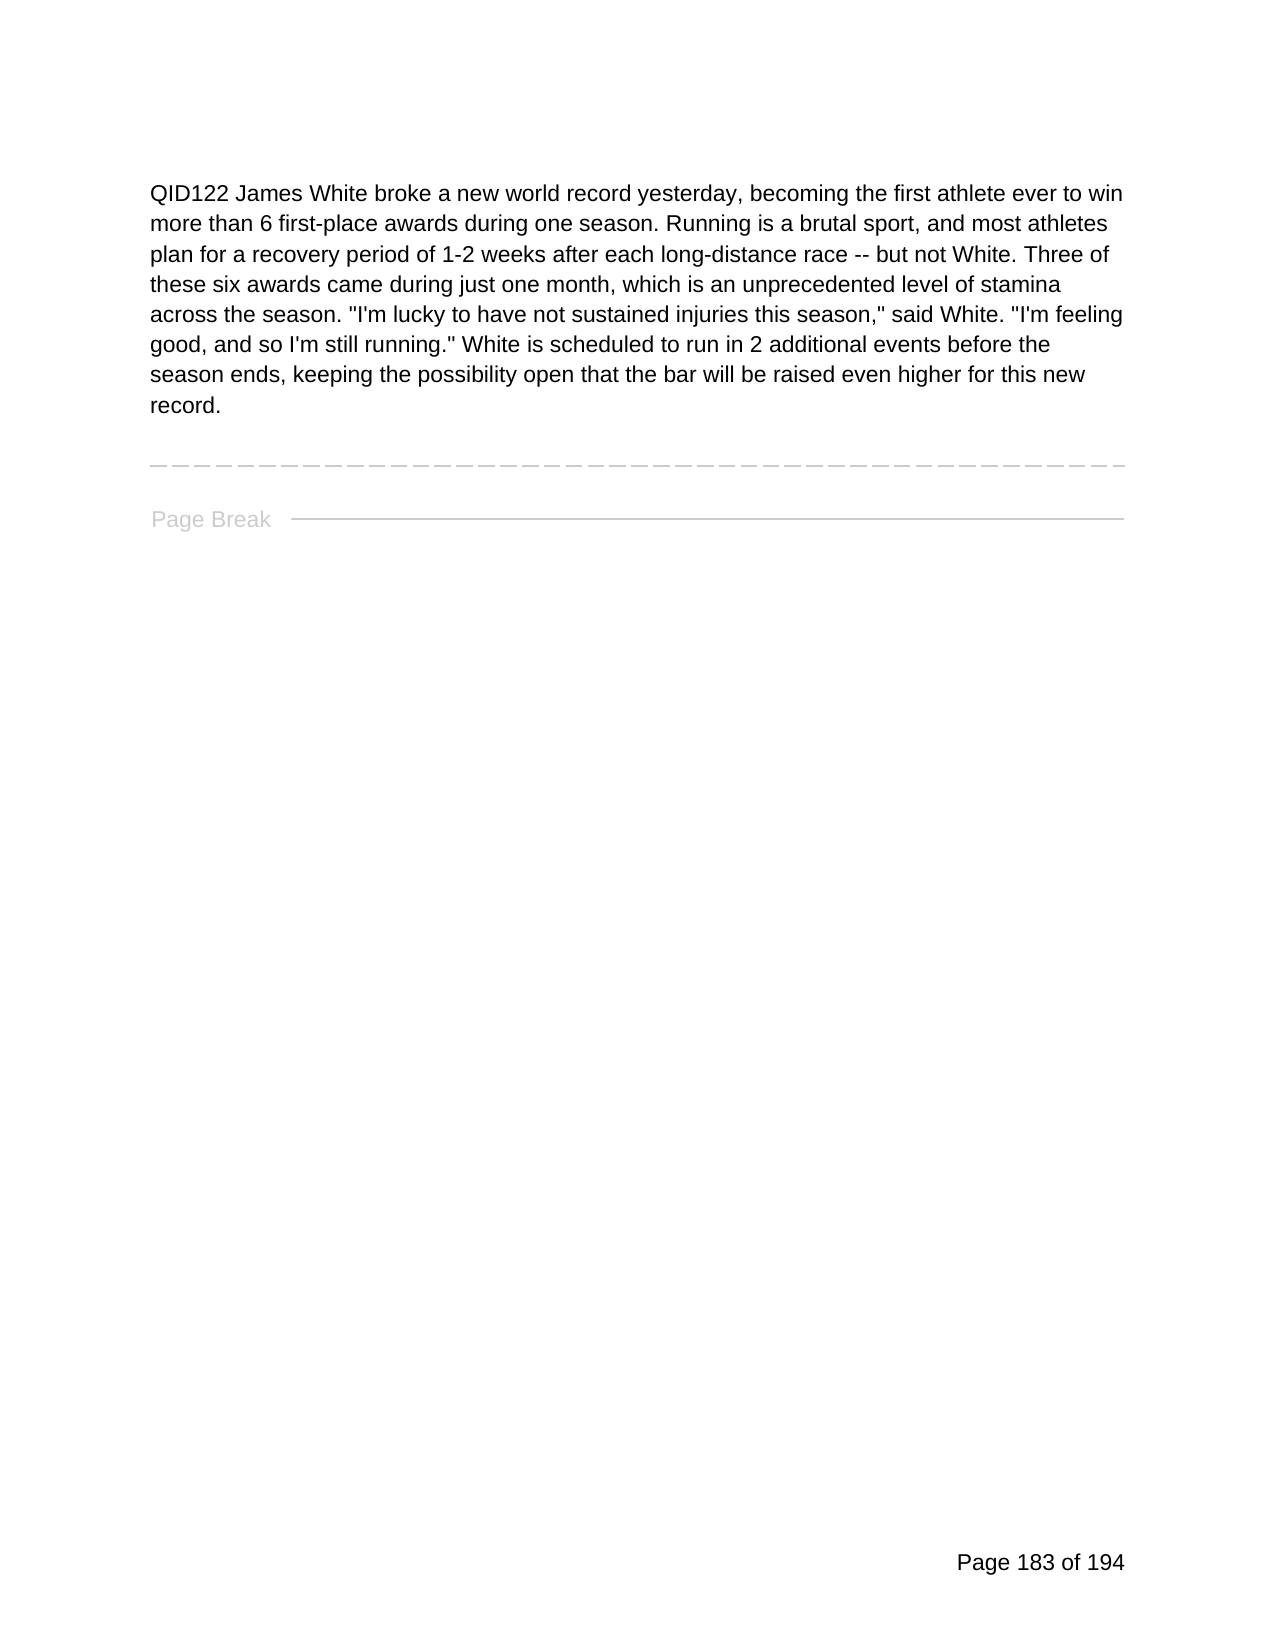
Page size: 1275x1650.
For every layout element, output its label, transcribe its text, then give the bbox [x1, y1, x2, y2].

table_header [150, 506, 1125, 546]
text QID122 James White broke a new world record yesterday, becoming the first athlete ever to win more than 6 first-place awards during one season. Running is a brutal sport, and most athletes plan for a recovery period of 1-2 weeks after each long-distance race -- but not White. Three of these six awards came during just one month, which is an unprecedented level of stamina across the season. "I'm lucky to have not sustained injuries this season," said White. "I'm feeling good, and so I'm still running." White is scheduled to run in 2 additional events before the season ends, keeping the possibility open that the bar will be raised even higher for this new record. [150, 180, 1125, 418]
